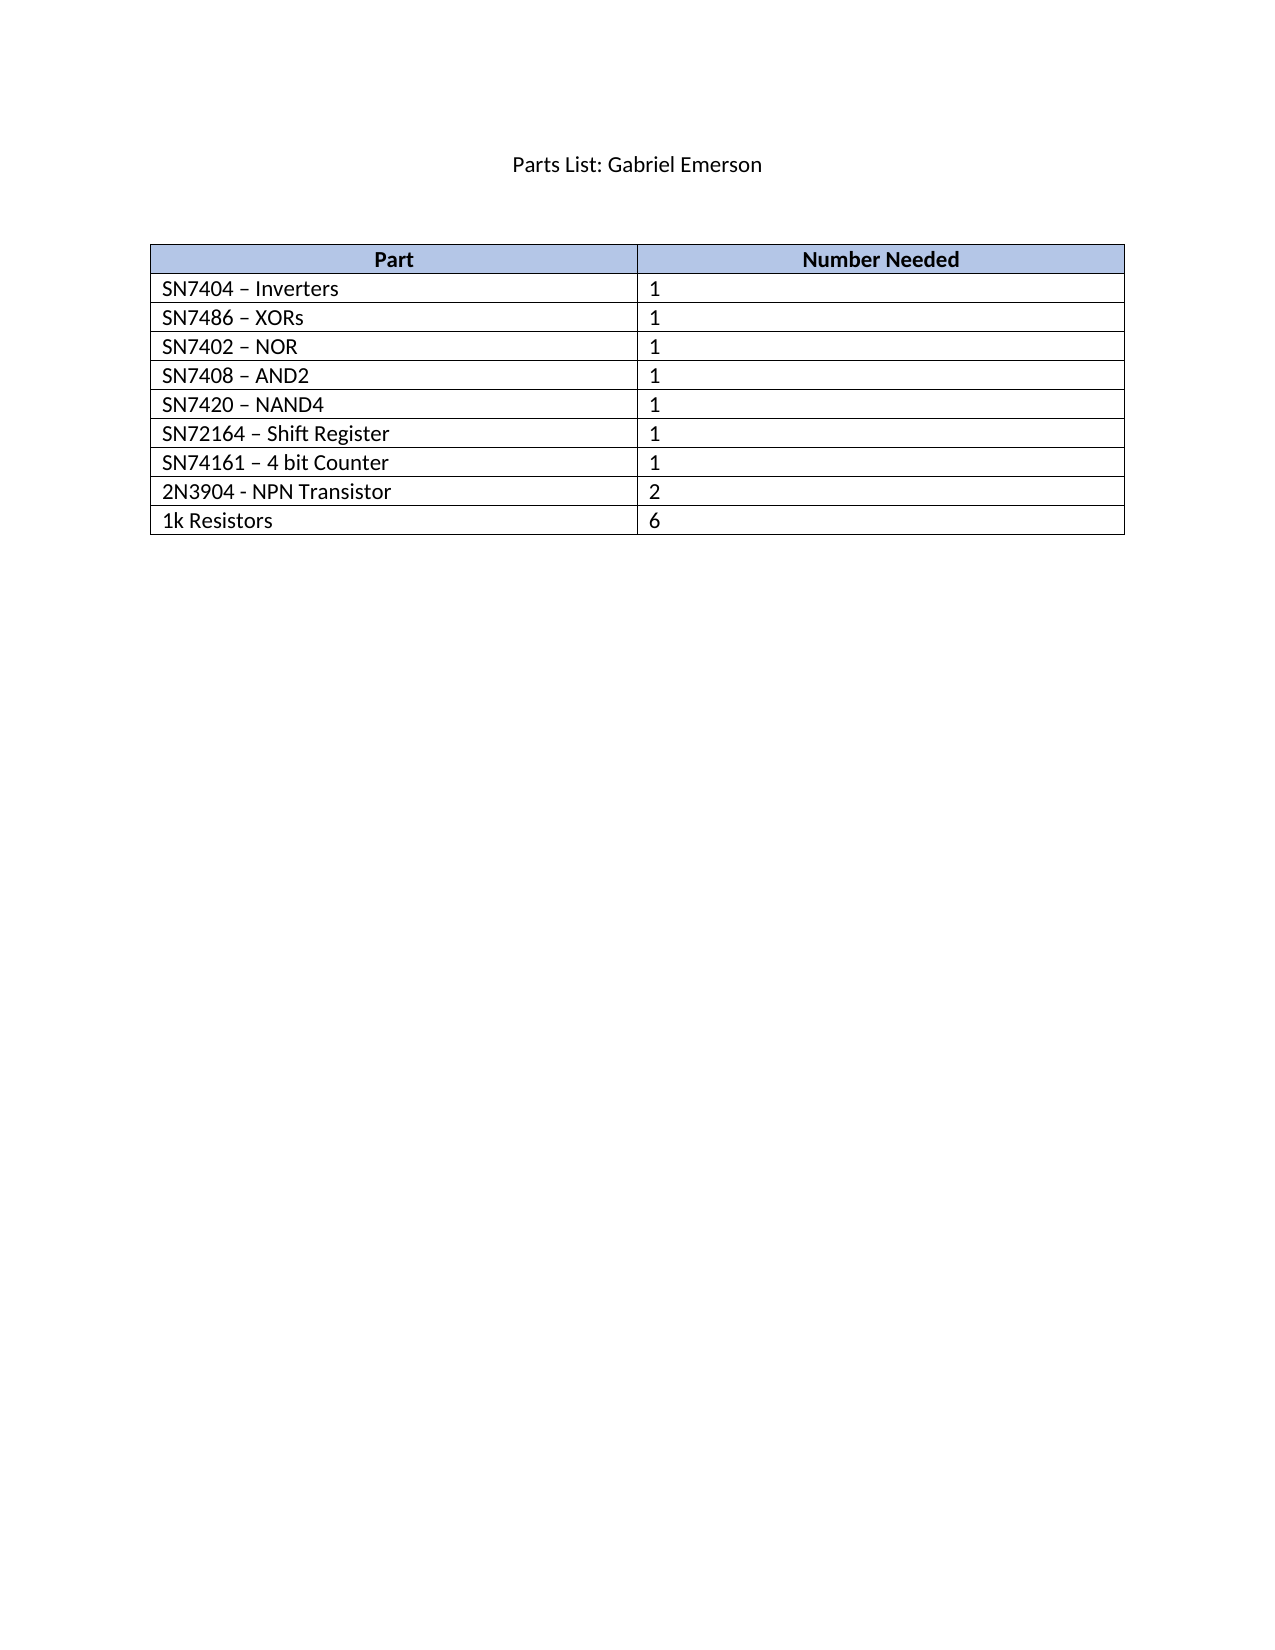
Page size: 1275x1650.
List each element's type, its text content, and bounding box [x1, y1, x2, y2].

table_cell 1k Resistors [151, 506, 637, 534]
table_cell 1 [638, 274, 1124, 302]
table_header Part [151, 245, 637, 273]
table_cell SN7402 – NOR [151, 332, 637, 360]
table_cell SN7420 – NAND4 [151, 390, 637, 418]
table_cell SN72164 – Shift Register [151, 419, 637, 447]
table_cell 1 [638, 419, 1124, 447]
text Parts List: Gabriel Emerson [150, 150, 1125, 178]
table_cell 6 [638, 506, 1124, 534]
table_cell 1 [638, 332, 1124, 360]
table_cell 1 [638, 448, 1124, 476]
table_cell 1 [638, 390, 1124, 418]
table_cell SN7404 – Inverters [151, 274, 637, 302]
table_cell 1 [638, 361, 1124, 389]
table_cell SN7408 – AND2 [151, 361, 637, 389]
table_cell 2N3904 - NPN Transistor [151, 477, 637, 505]
table_cell 1 [638, 303, 1124, 331]
table_header Number Needed [638, 245, 1124, 273]
table_cell SN74161 – 4 bit Counter [151, 448, 637, 476]
table_cell 2 [638, 477, 1124, 505]
table_cell SN7486 – XORs [151, 303, 637, 331]
